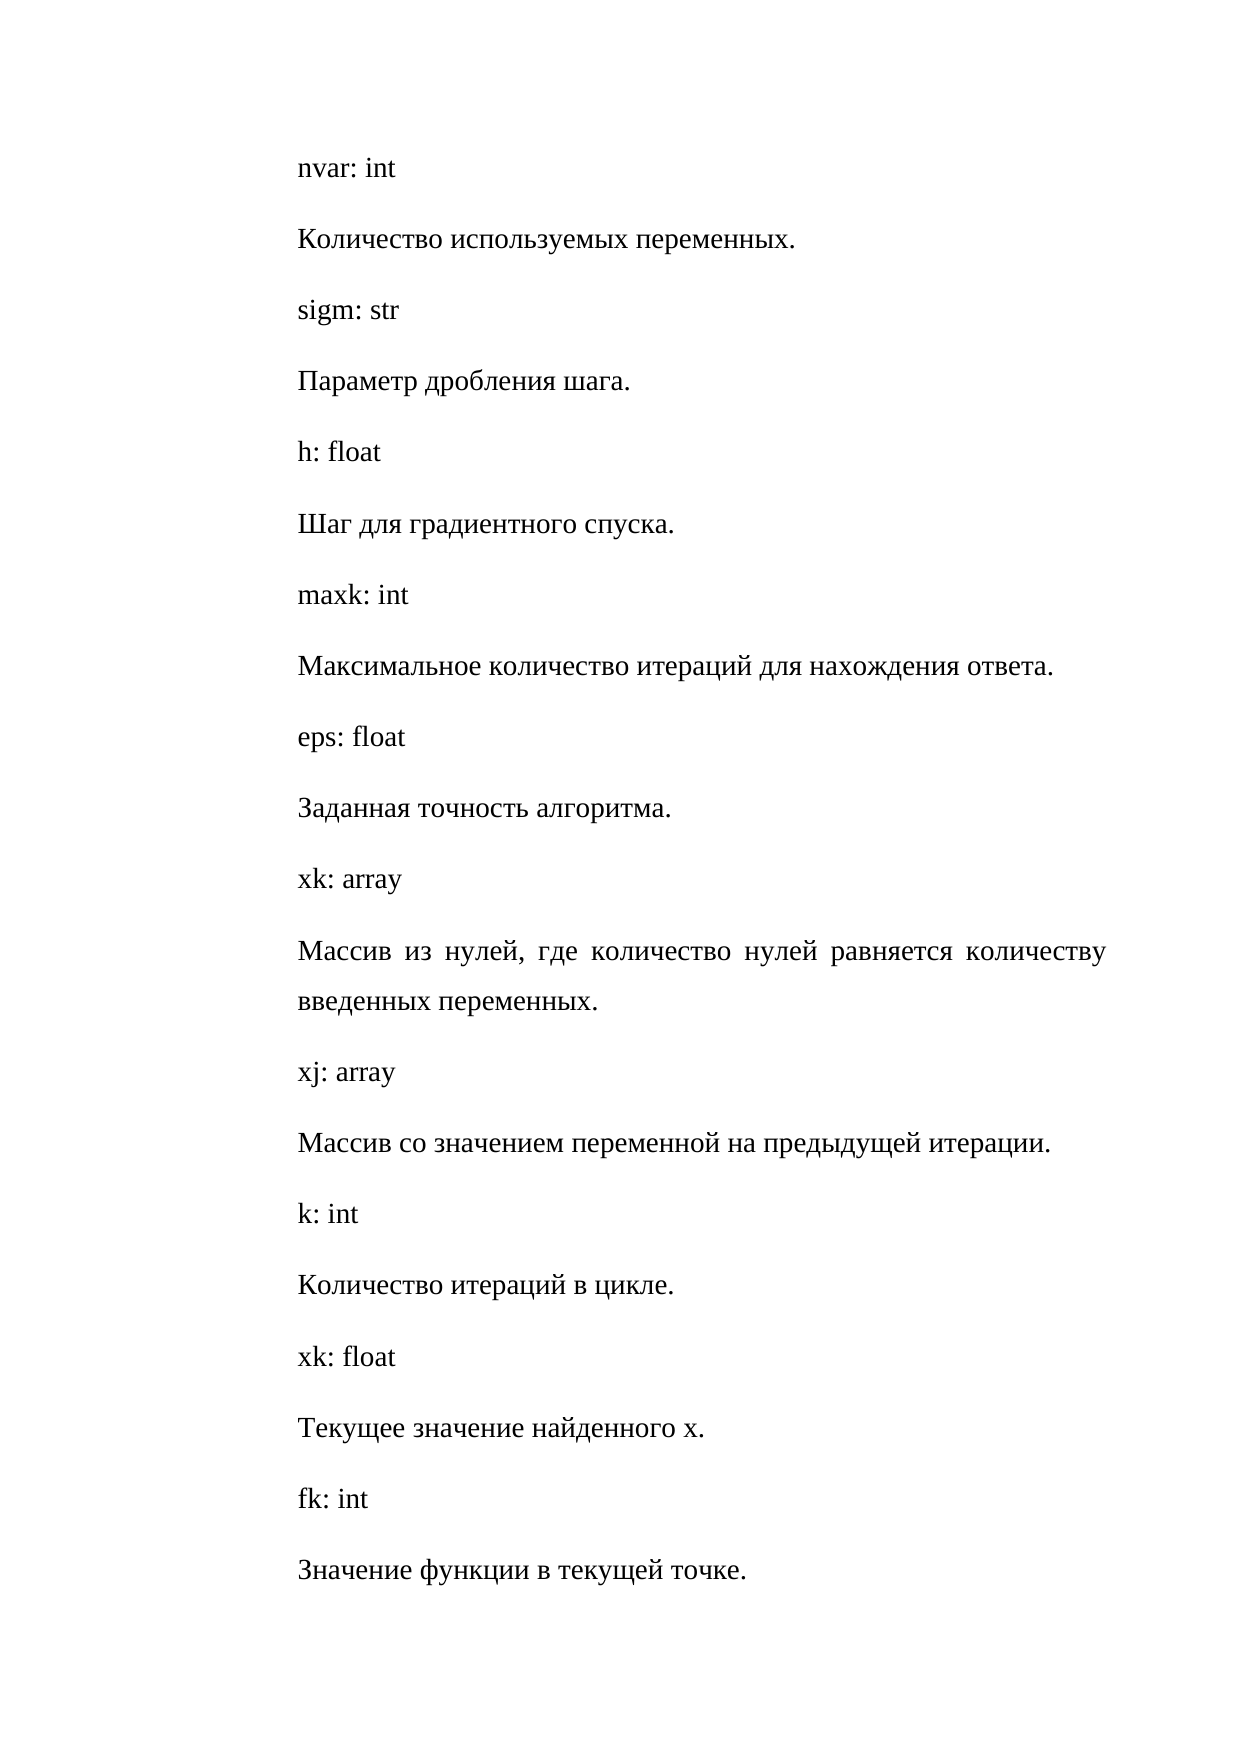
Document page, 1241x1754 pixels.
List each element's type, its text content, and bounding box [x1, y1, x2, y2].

text xj: array [297, 1054, 1107, 1088]
text Максимальное количество итераций для нахождения ответа. [239, 648, 1107, 682]
text eps: float [239, 719, 1107, 753]
text Заданная точность алгоритма. [239, 790, 1107, 824]
text Количество используемых переменных. [239, 221, 1107, 255]
text Массив со значением переменной на предыдущей итерации. [297, 1125, 1107, 1159]
text maxk: int [239, 577, 1107, 610]
text xk: float [297, 1339, 1107, 1372]
text Массив из нулей, где количество нулей равняется количеству введенных переменных. [297, 933, 1107, 1016]
text xk: array [239, 861, 1107, 895]
text fk: int [297, 1481, 1107, 1514]
text sigm: str [239, 292, 1107, 326]
text Шаг для градиентного спуска. [239, 506, 1107, 539]
text Текущее значение найденного х. [297, 1410, 1107, 1443]
text nvar: int [239, 150, 1107, 183]
text h: float [239, 434, 1107, 468]
text Количество итераций в цикле. [297, 1267, 1107, 1301]
text Значение функции в текущей точке. [297, 1552, 1107, 1586]
text k: int [297, 1196, 1107, 1230]
text Параметр дробления шага. [239, 363, 1107, 397]
